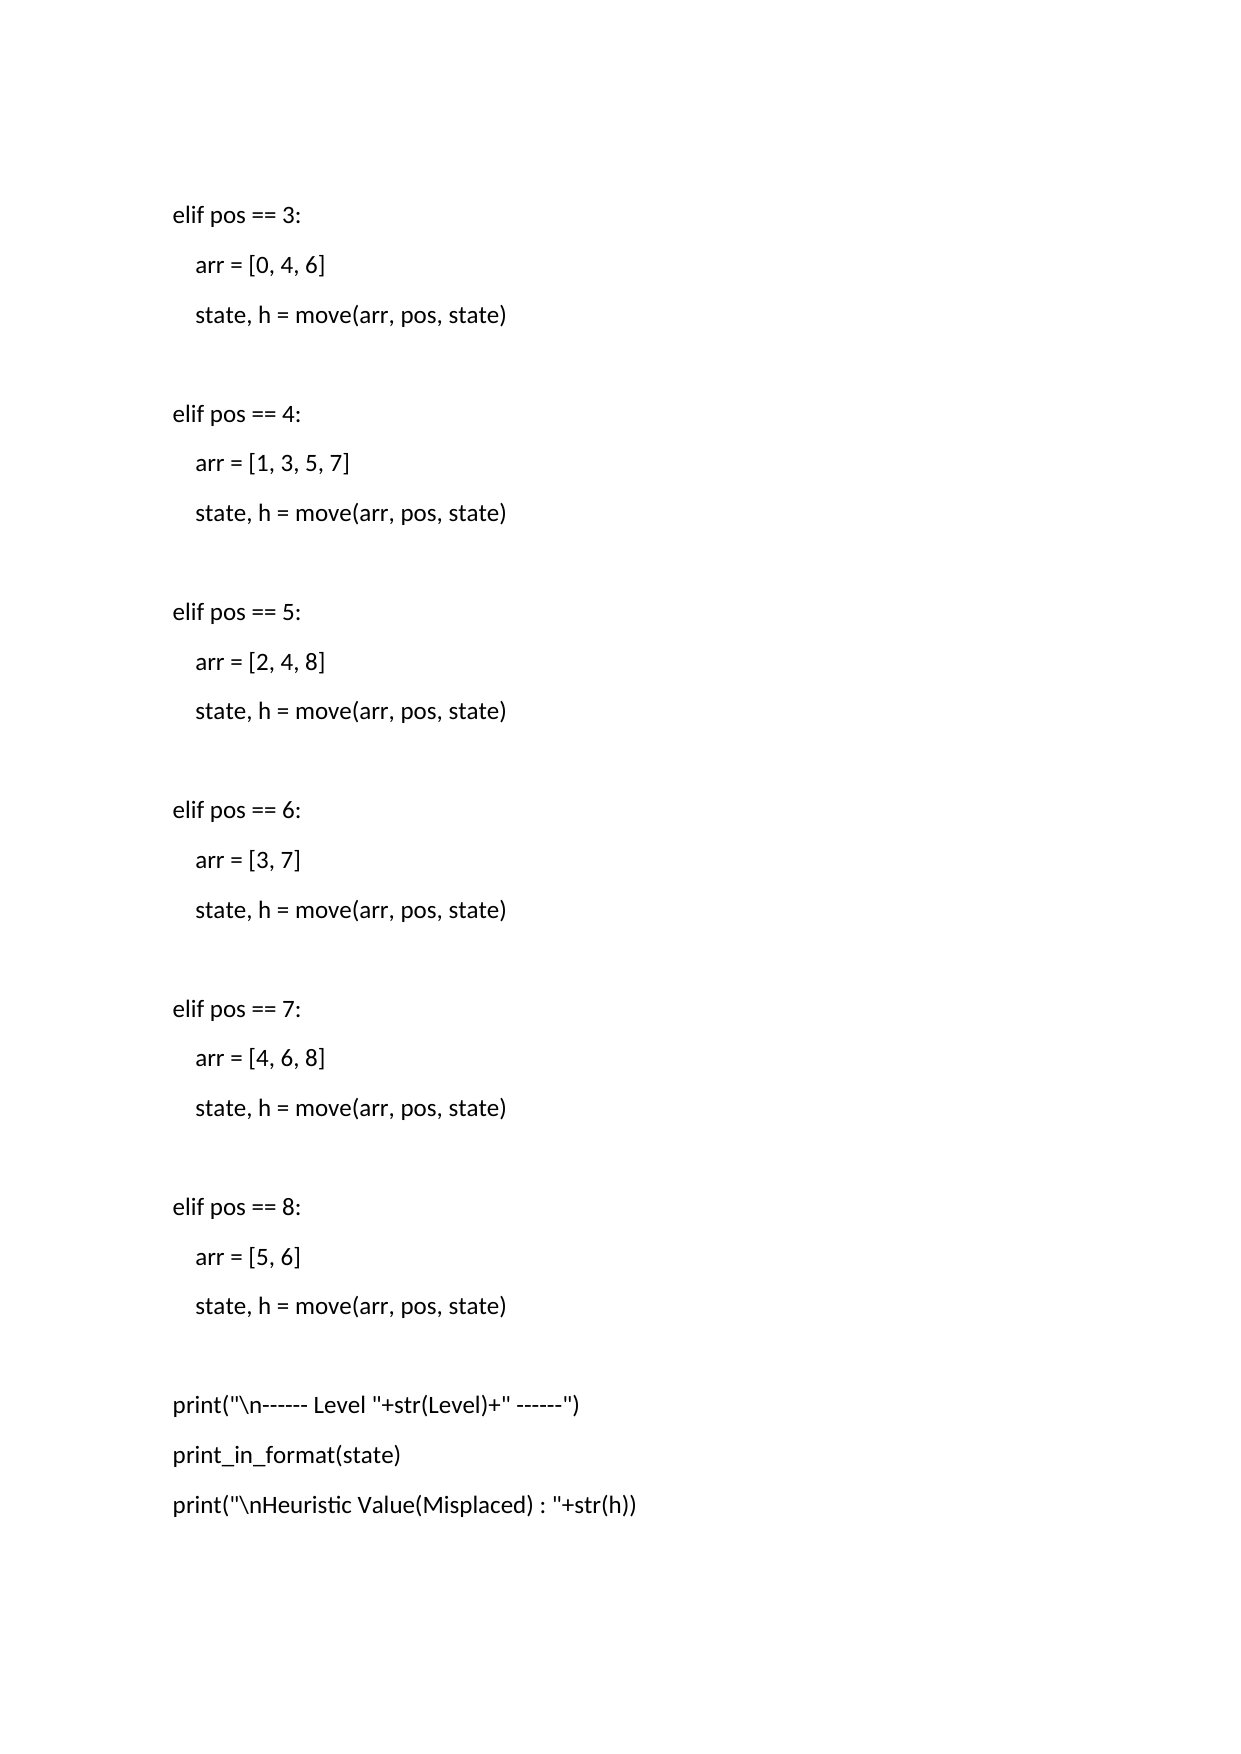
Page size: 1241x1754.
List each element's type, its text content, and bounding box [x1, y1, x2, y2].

text print("\n------ Level "+str(Level)+" ------") [150, 1389, 1090, 1420]
text print("\nHeuristic Value(Misplaced) : "+str(h)) [150, 1489, 1090, 1519]
text elif pos == 6: [150, 794, 1090, 825]
text arr = [5, 6] [150, 1241, 1090, 1271]
text state, h = move(arr, pos, state) [150, 894, 1090, 924]
text elif pos == 5: [150, 596, 1090, 627]
text elif pos == 3: [150, 199, 1090, 230]
text state, h = move(arr, pos, state) [150, 695, 1090, 726]
text elif pos == 4: [150, 398, 1090, 428]
text arr = [1, 3, 5, 7] [150, 447, 1090, 478]
text arr = [3, 7] [150, 844, 1090, 875]
text elif pos == 8: [150, 1191, 1090, 1222]
text state, h = move(arr, pos, state) [150, 299, 1090, 329]
text state, h = move(arr, pos, state) [150, 497, 1090, 528]
text elif pos == 7: [150, 993, 1090, 1023]
text arr = [2, 4, 8] [150, 646, 1090, 676]
text state, h = move(arr, pos, state) [150, 1290, 1090, 1321]
text print_in_format(state) [150, 1439, 1090, 1470]
text arr = [4, 6, 8] [150, 1042, 1090, 1073]
text arr = [0, 4, 6] [150, 249, 1090, 280]
text state, h = move(arr, pos, state) [150, 1092, 1090, 1123]
